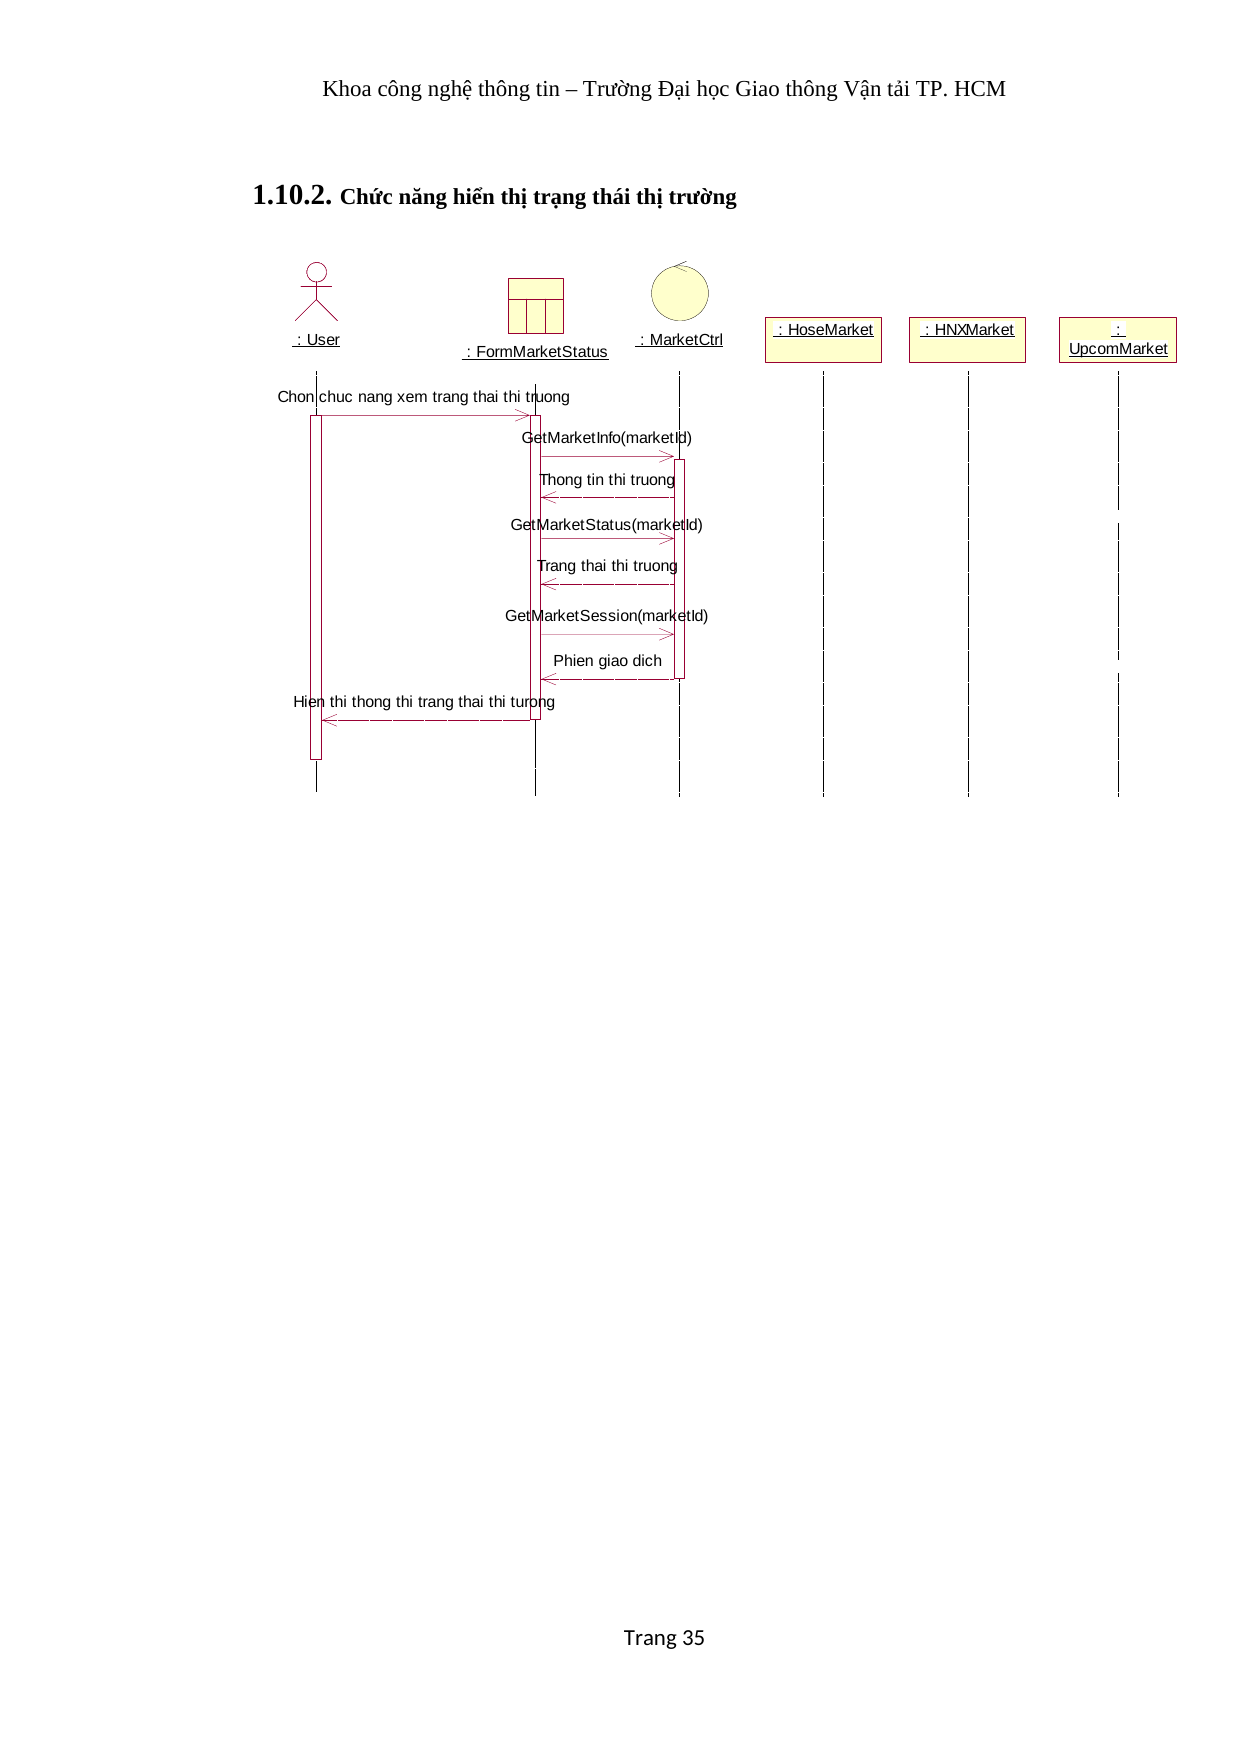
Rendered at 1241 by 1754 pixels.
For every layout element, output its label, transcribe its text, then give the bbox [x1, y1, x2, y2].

list Chức năng hiển thị trạng thái thị trường [252, 177, 1122, 211]
